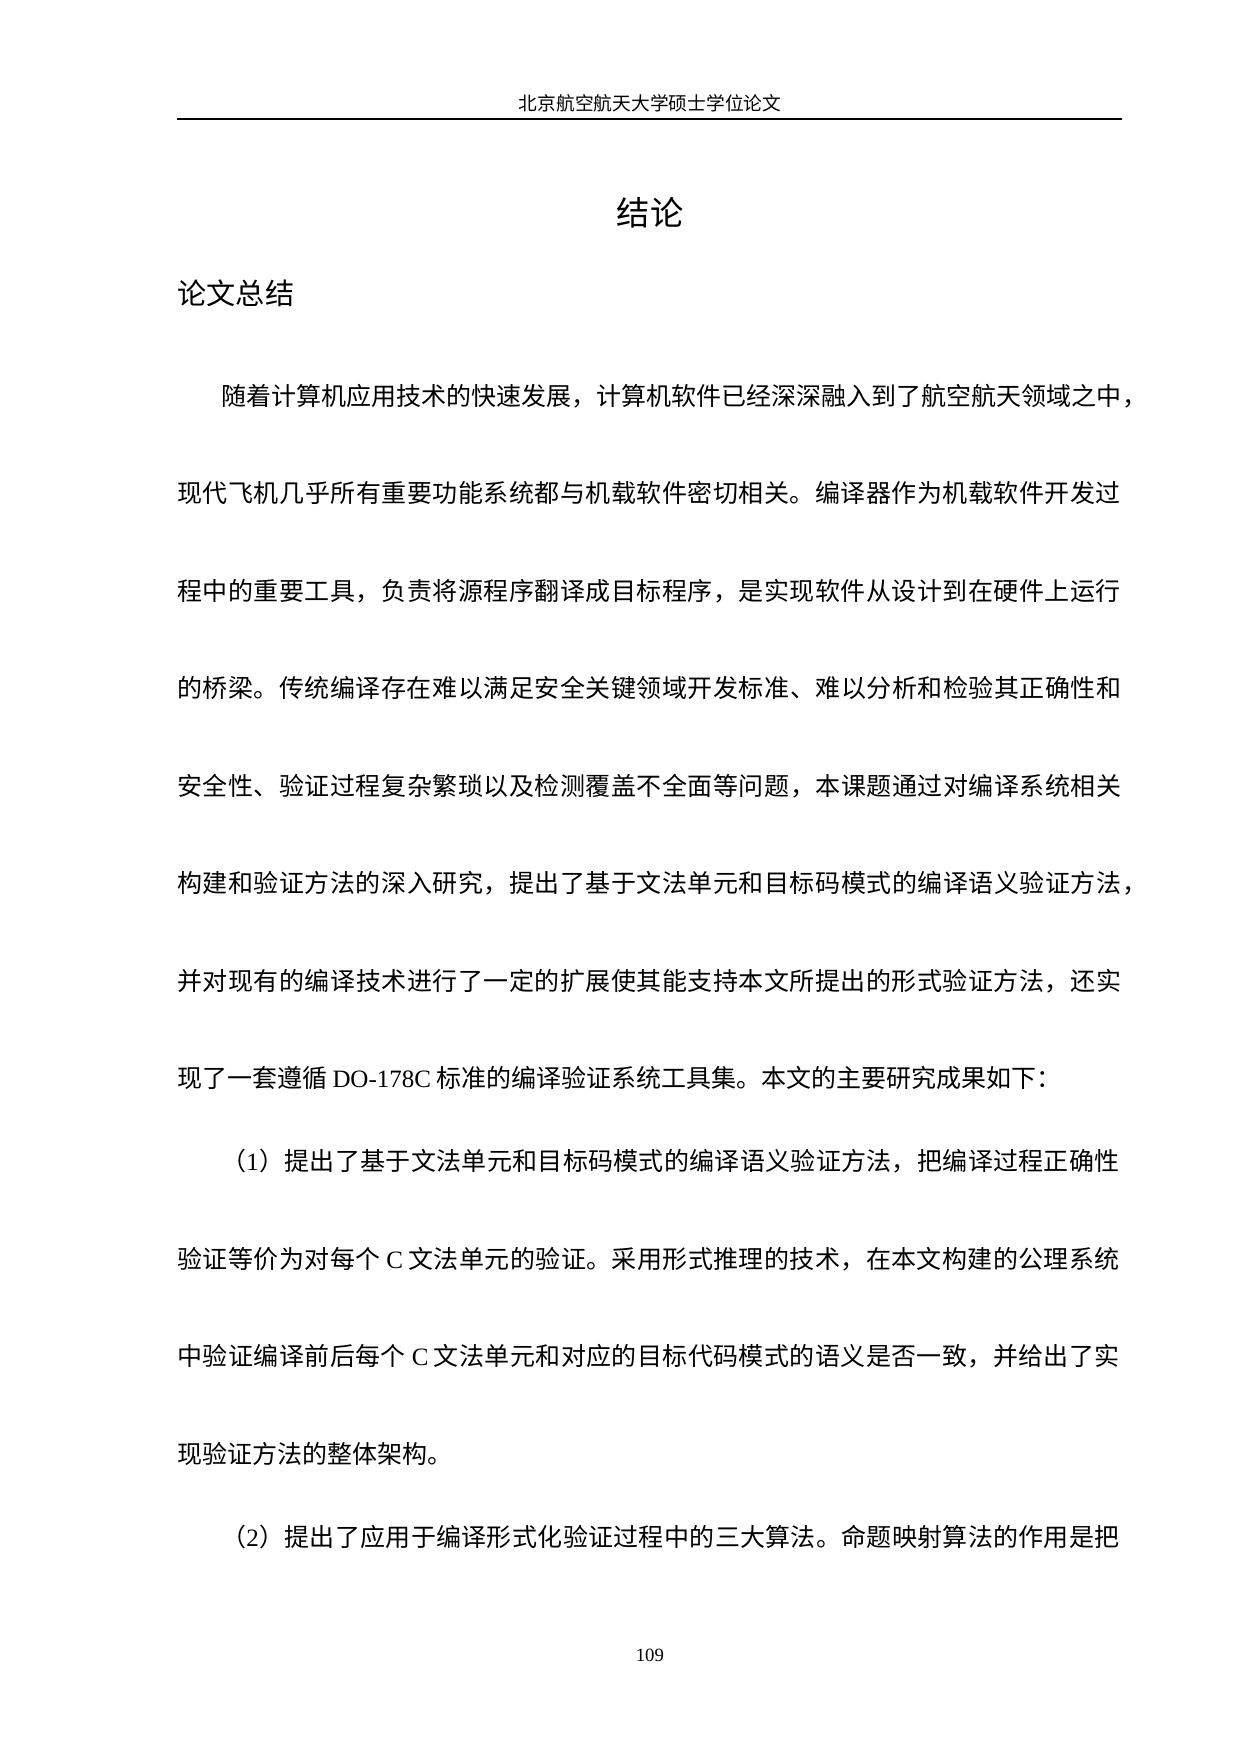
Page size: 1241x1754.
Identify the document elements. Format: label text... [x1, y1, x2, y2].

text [177, 1503, 1122, 1568]
text （1）提出了基于文法单元和目标码模式的编译语义验证方法，把编译过程正确性验证等价为对每个C文法单元的验证。采用形式推理的技术，在本文构建的公理系统中验证编译前后每个C文法单元和对应的目标代码模式的语义是否一致，并给出了实现验证方法的整体架构。 [177, 1127, 1122, 1485]
subtitle 论文总结 [177, 259, 1122, 324]
subtitle 结论 [177, 178, 1122, 243]
text 随着计算机应用技术的快速发展，计算机软件已经深深融入到了航空航天领域之中，现代飞机几乎所有重要功能系统都与机载软件密切相关。编译器作为机载软件开发过程中的重要工具，负责将源程序翻译成目标程序，是实现软件从设计到在硬件上运行的桥梁。传统编译存在难以满足安全关键领域开发标准、难以分析和检验其正确性和安全性、验证过程复杂繁琐以及检测覆盖不全面等问题，本课题通过对编译系统相关构建和验证方法的深入研究，提出了基于文法单元和目标码模式的编译语义验证方法，并对现有的编译技术进行了一定的扩展使其能支持本文所提出的形式验证方法，还实现了一套遵循DO-178C标准的编译验证系统工具集。本文的主要研究成果如下： [177, 362, 1122, 1109]
